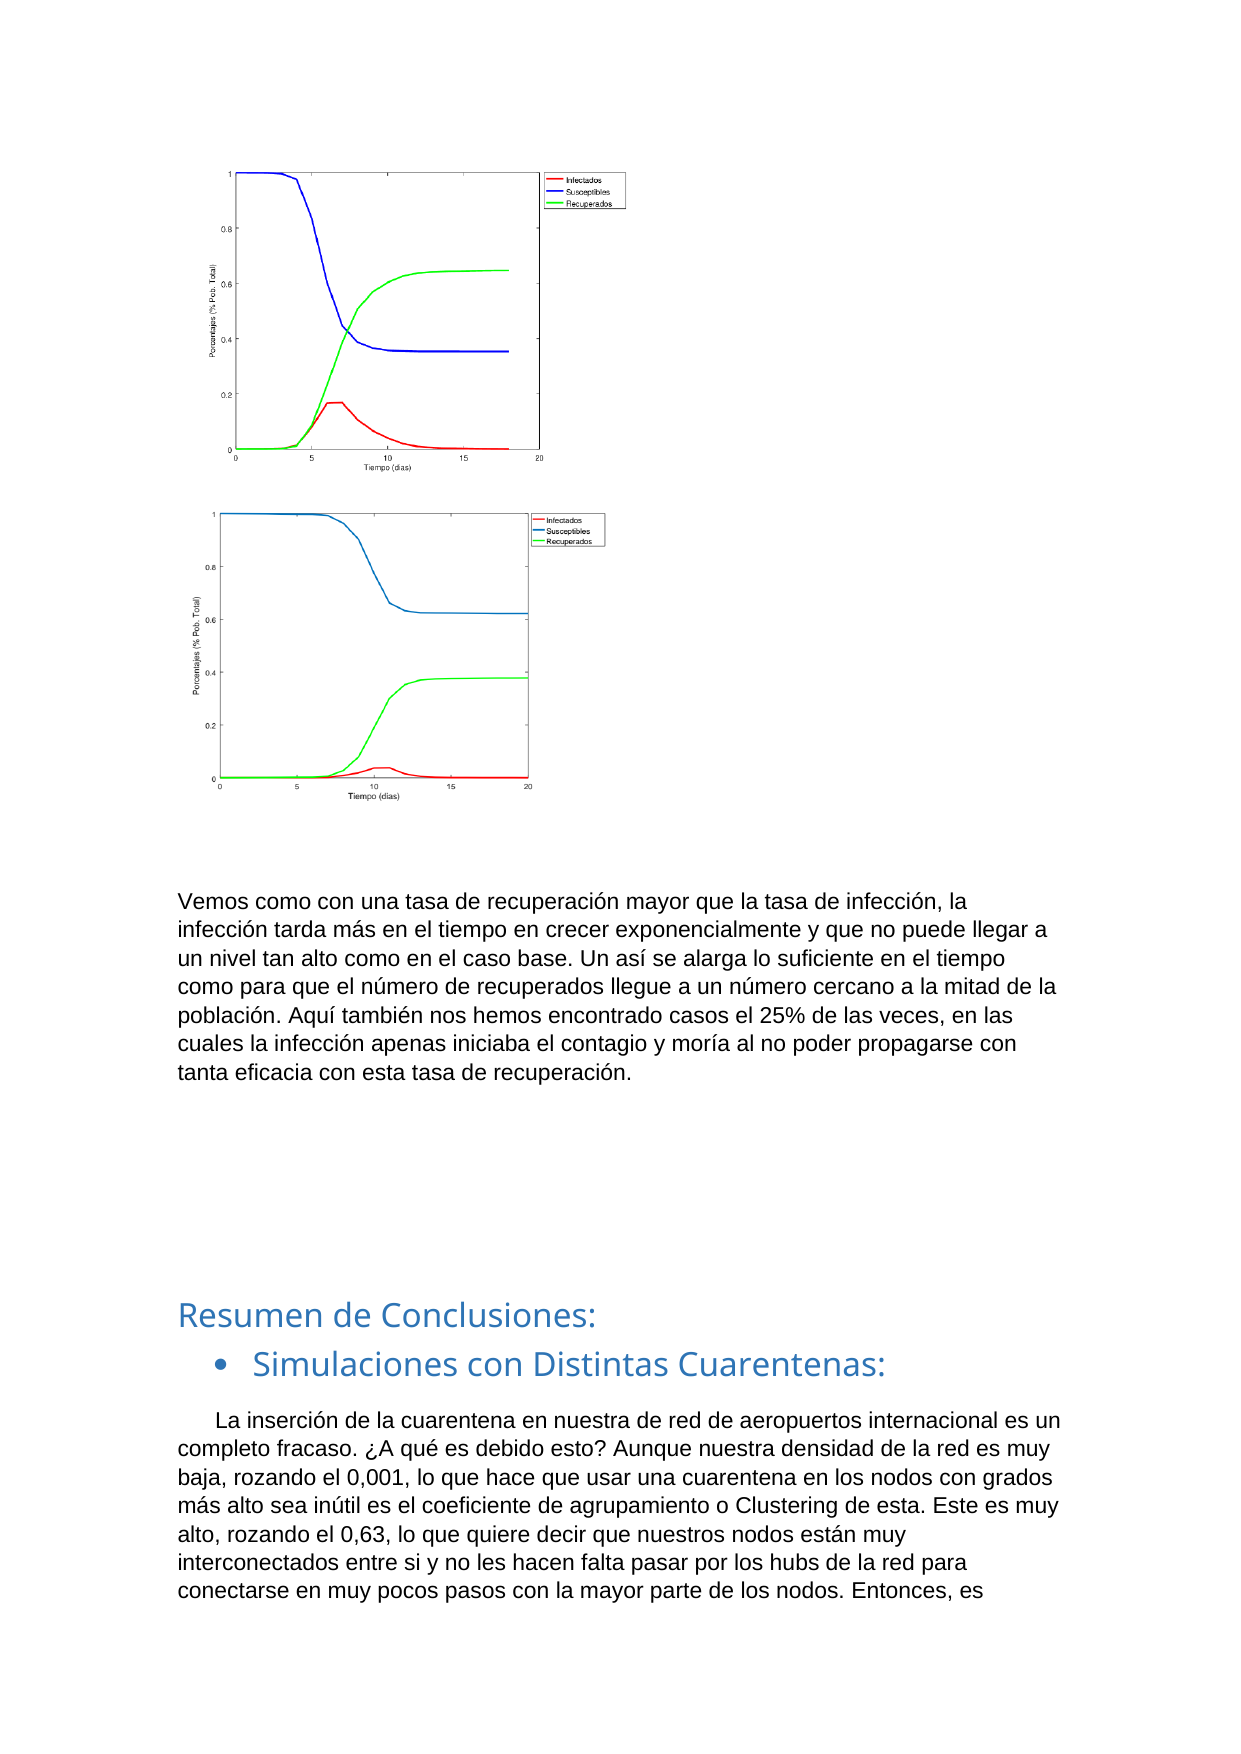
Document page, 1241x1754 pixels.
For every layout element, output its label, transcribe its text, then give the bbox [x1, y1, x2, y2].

text Vemos como con una tasa de recuperación mayor que la tasa de infección, la infección tarda más en el tiempo en crecer exponencialmente y que no puede llegar a un nivel tan alto como en el caso base. Un así se alarga lo suficiente en el tiempo como para que el número de recuperados llegue a un número cercano a la mitad de la población. Aquí también nos hemos encontrado casos el 25% de las veces, en las cuales la infección apenas iniciaba el contagio y moría al no poder propagarse con tanta eficacia con esta tasa de recuperación. [177, 888, 1063, 1085]
picture [177, 487, 615, 824]
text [177, 1407, 1063, 1604]
picture [177, 147, 628, 486]
subtitle Resumen de Conclusiones: [177, 1292, 1063, 1338]
subtitle Simulaciones con Distintas Cuarentenas: [215, 1341, 1063, 1387]
